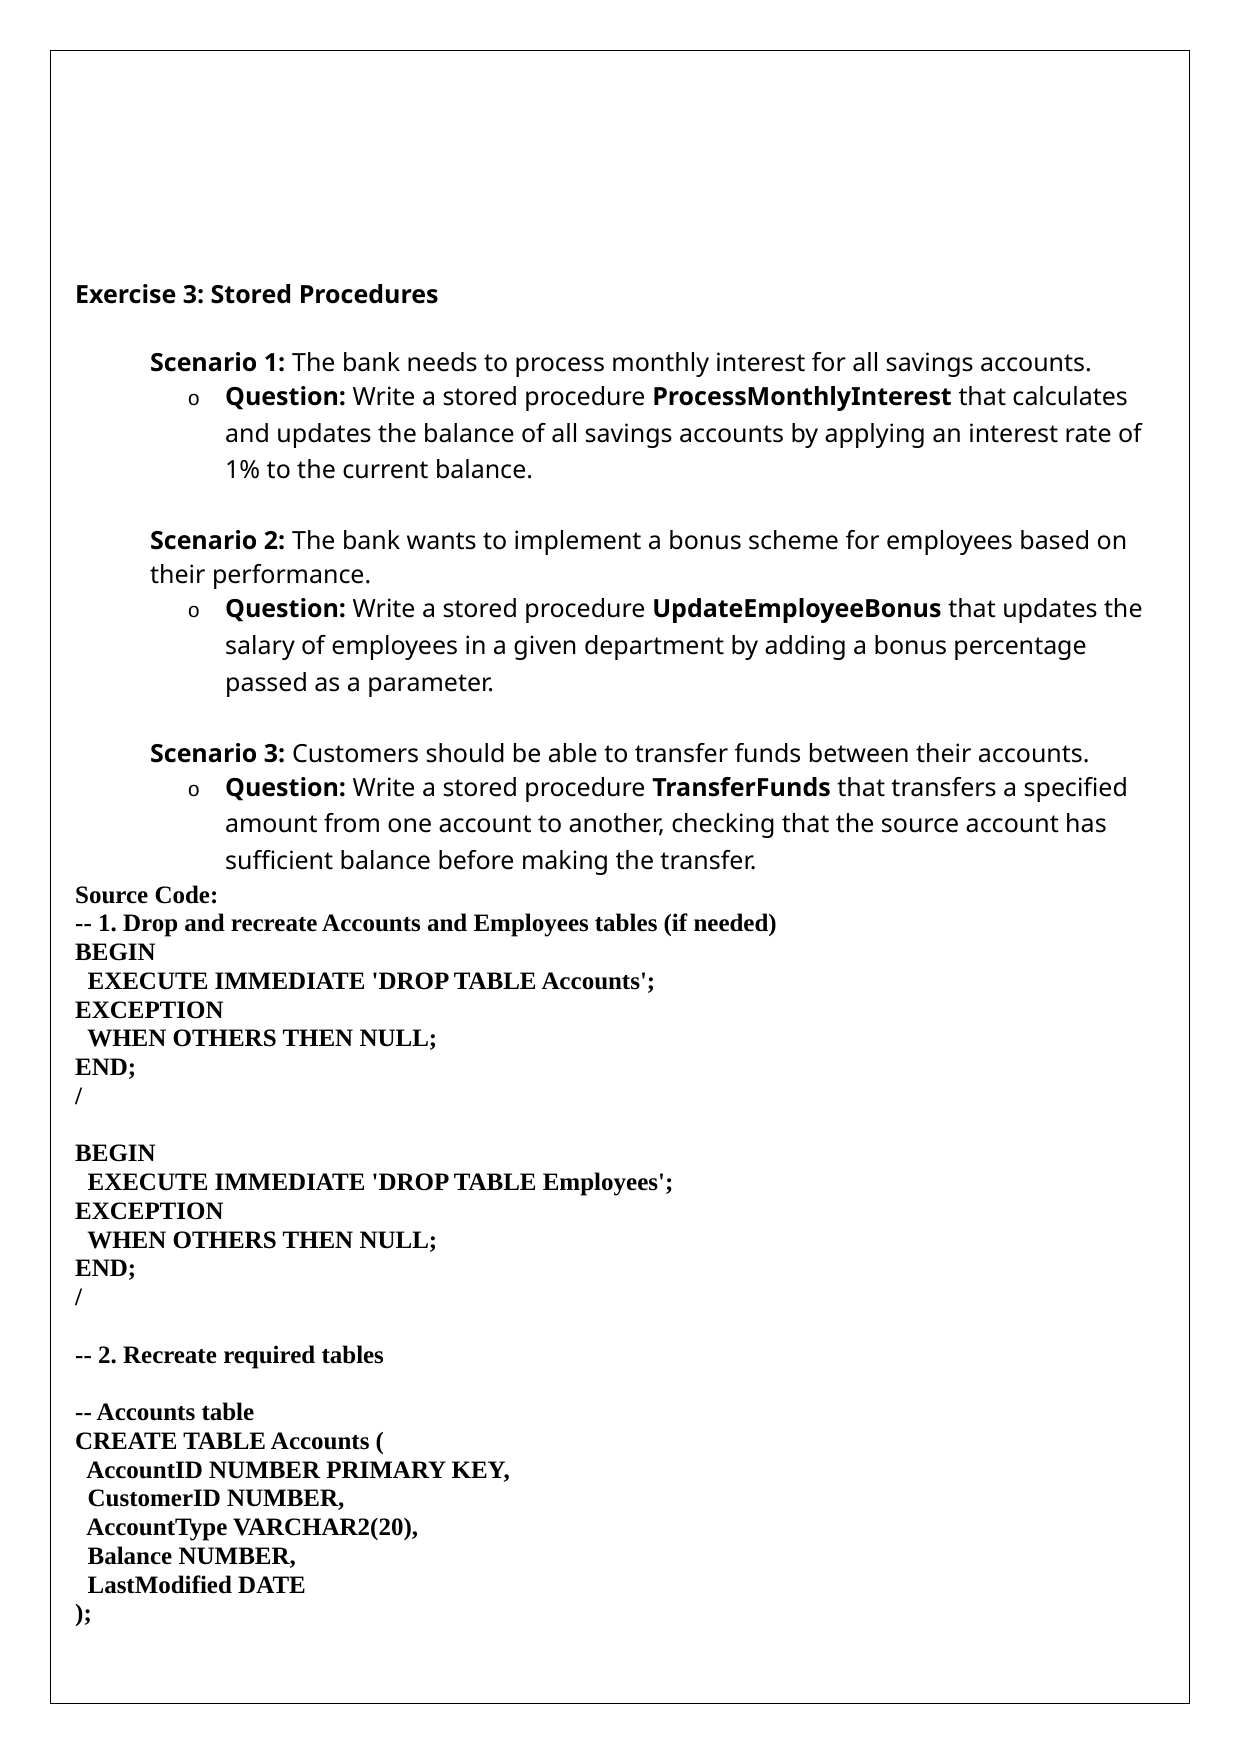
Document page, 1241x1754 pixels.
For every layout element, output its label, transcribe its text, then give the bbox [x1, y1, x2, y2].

text EXECUTE IMMEDIATE 'DROP TABLE Employees'; [75, 1167, 1165, 1196]
text Scenario 3: Customers should be able to transfer funds between their accounts. [150, 735, 1165, 769]
text Source Code: [75, 880, 1165, 908]
text BEGIN [75, 1138, 1165, 1167]
text -- 1. Drop and recreate Accounts and Employees tables (if needed) [75, 908, 1165, 937]
text / [75, 1081, 1165, 1110]
list Question: Write a stored procedure UpdateEmployeeBonus that updates the salary of employees in a given department by adding a bonus percentage passed as a parameter. [187, 591, 1165, 698]
text END; [75, 1253, 1165, 1282]
text Scenario 1: The bank needs to process monthly interest for all savings accounts. [150, 344, 1165, 378]
text -- Accounts table [75, 1397, 1165, 1426]
list Question: Write a stored procedure TransferFunds that transfers a specified amount from one account to another, checking that the source account has sufficient balance before making the transfer. [187, 769, 1165, 877]
text BEGIN [75, 937, 1165, 966]
text WHEN OTHERS THEN NULL; [75, 1225, 1165, 1253]
text Balance NUMBER, [75, 1541, 1165, 1570]
text Exercise 3: Stored Procedures [75, 276, 1165, 310]
text WHEN OTHERS THEN NULL; [75, 1023, 1165, 1052]
text -- 2. Recreate required tables [75, 1340, 1165, 1368]
text CREATE TABLE Accounts ( [75, 1426, 1165, 1455]
text / [75, 1282, 1165, 1311]
text Scenario 2: The bank wants to implement a bonus scheme for employees based on their performance. [150, 523, 1165, 591]
text EXECUTE IMMEDIATE 'DROP TABLE Accounts'; [75, 966, 1165, 995]
text LastModified DATE [75, 1570, 1165, 1598]
text EXCEPTION [75, 1196, 1165, 1225]
list Question: Write a stored procedure ProcessMonthlyInterest that calculates and updates the balance of all savings accounts by applying an interest rate of 1% to the current balance. [187, 378, 1165, 486]
text CustomerID NUMBER, [75, 1483, 1165, 1512]
text EXCEPTION [75, 995, 1165, 1023]
text END; [75, 1052, 1165, 1081]
text ); [75, 1598, 1165, 1627]
text AccountType VARCHAR2(20), [75, 1512, 1165, 1541]
text AccountID NUMBER PRIMARY KEY, [75, 1455, 1165, 1483]
